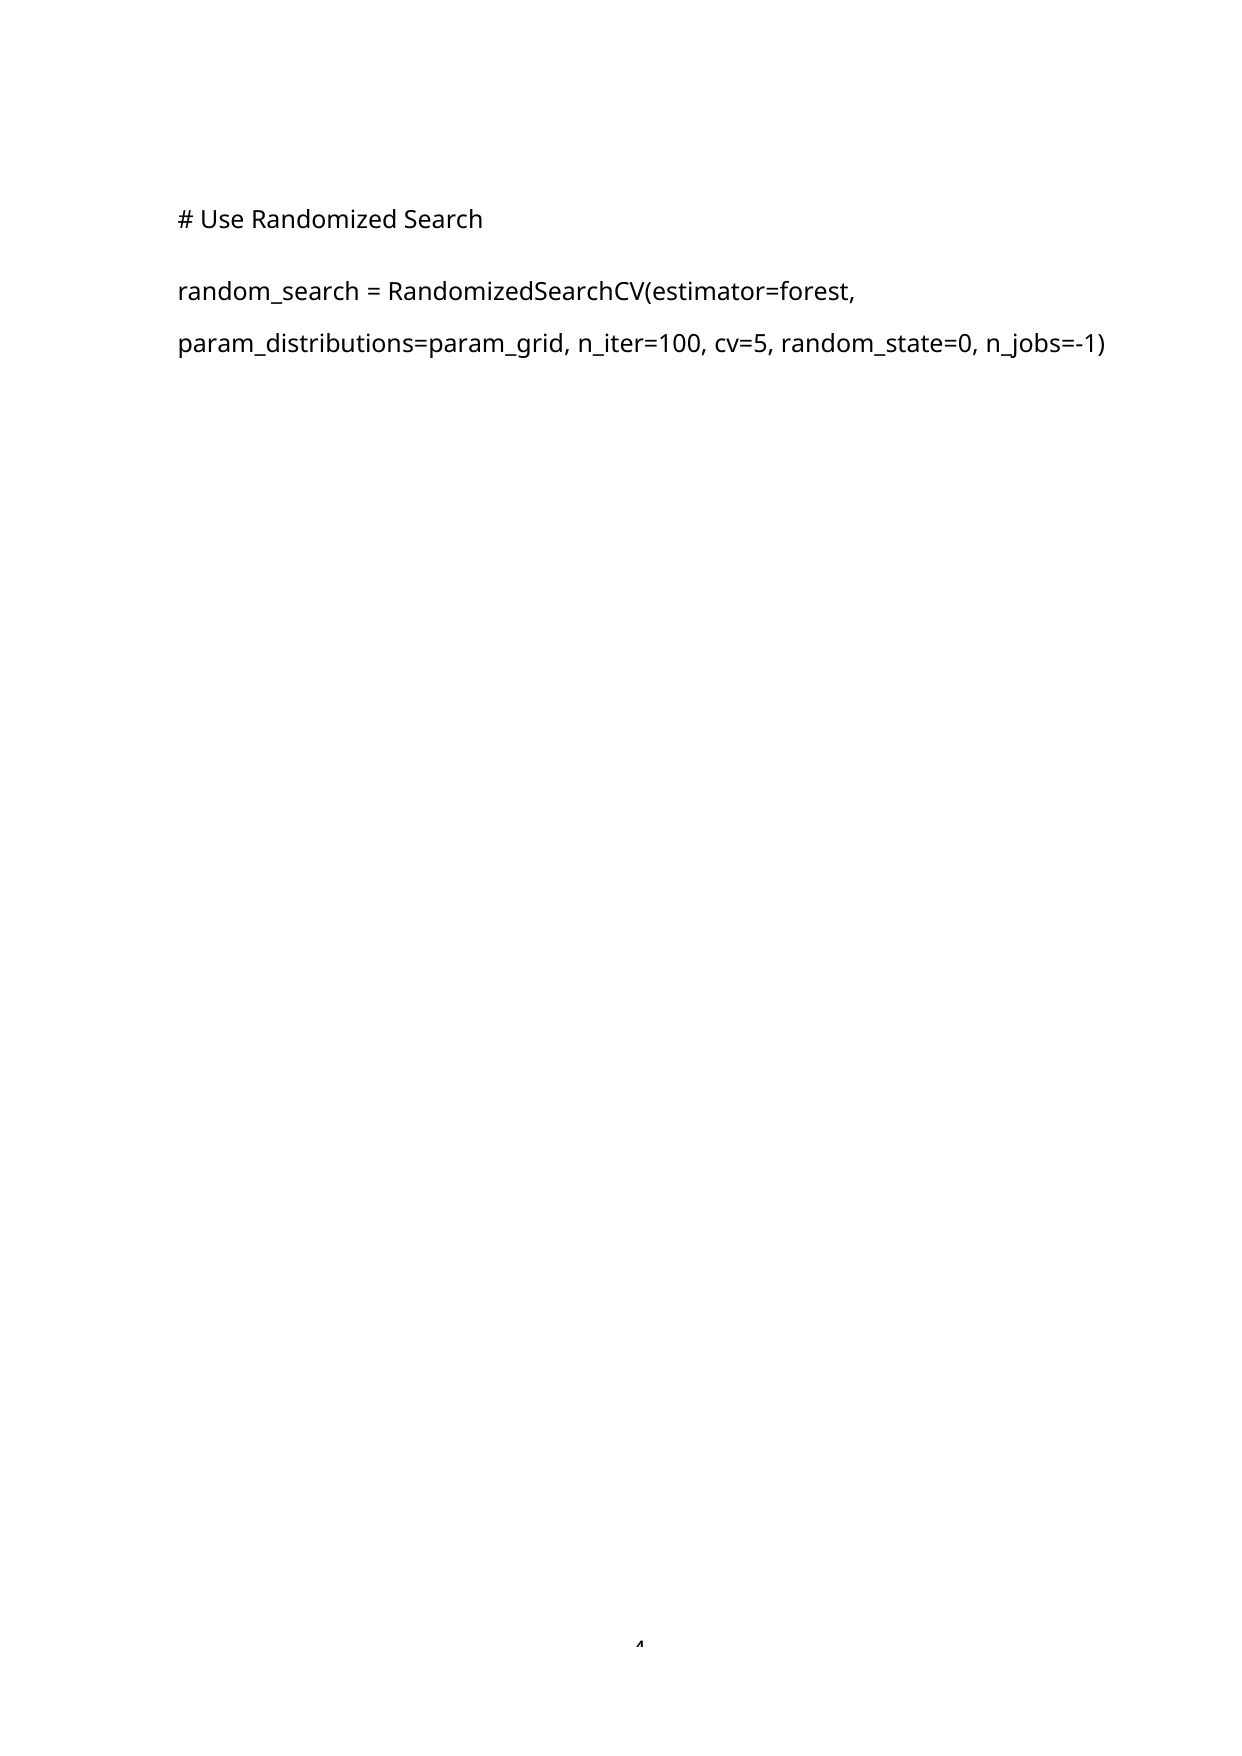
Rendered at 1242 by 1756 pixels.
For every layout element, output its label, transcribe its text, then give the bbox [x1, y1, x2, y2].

text # Use Randomized Search [177, 202, 1108, 236]
text random_search = RandomizedSearchCV(estimator=forest, param_distributions=param_grid, n_iter=100, cv=5, random_state=0, n_jobs=-1) [177, 274, 1108, 359]
